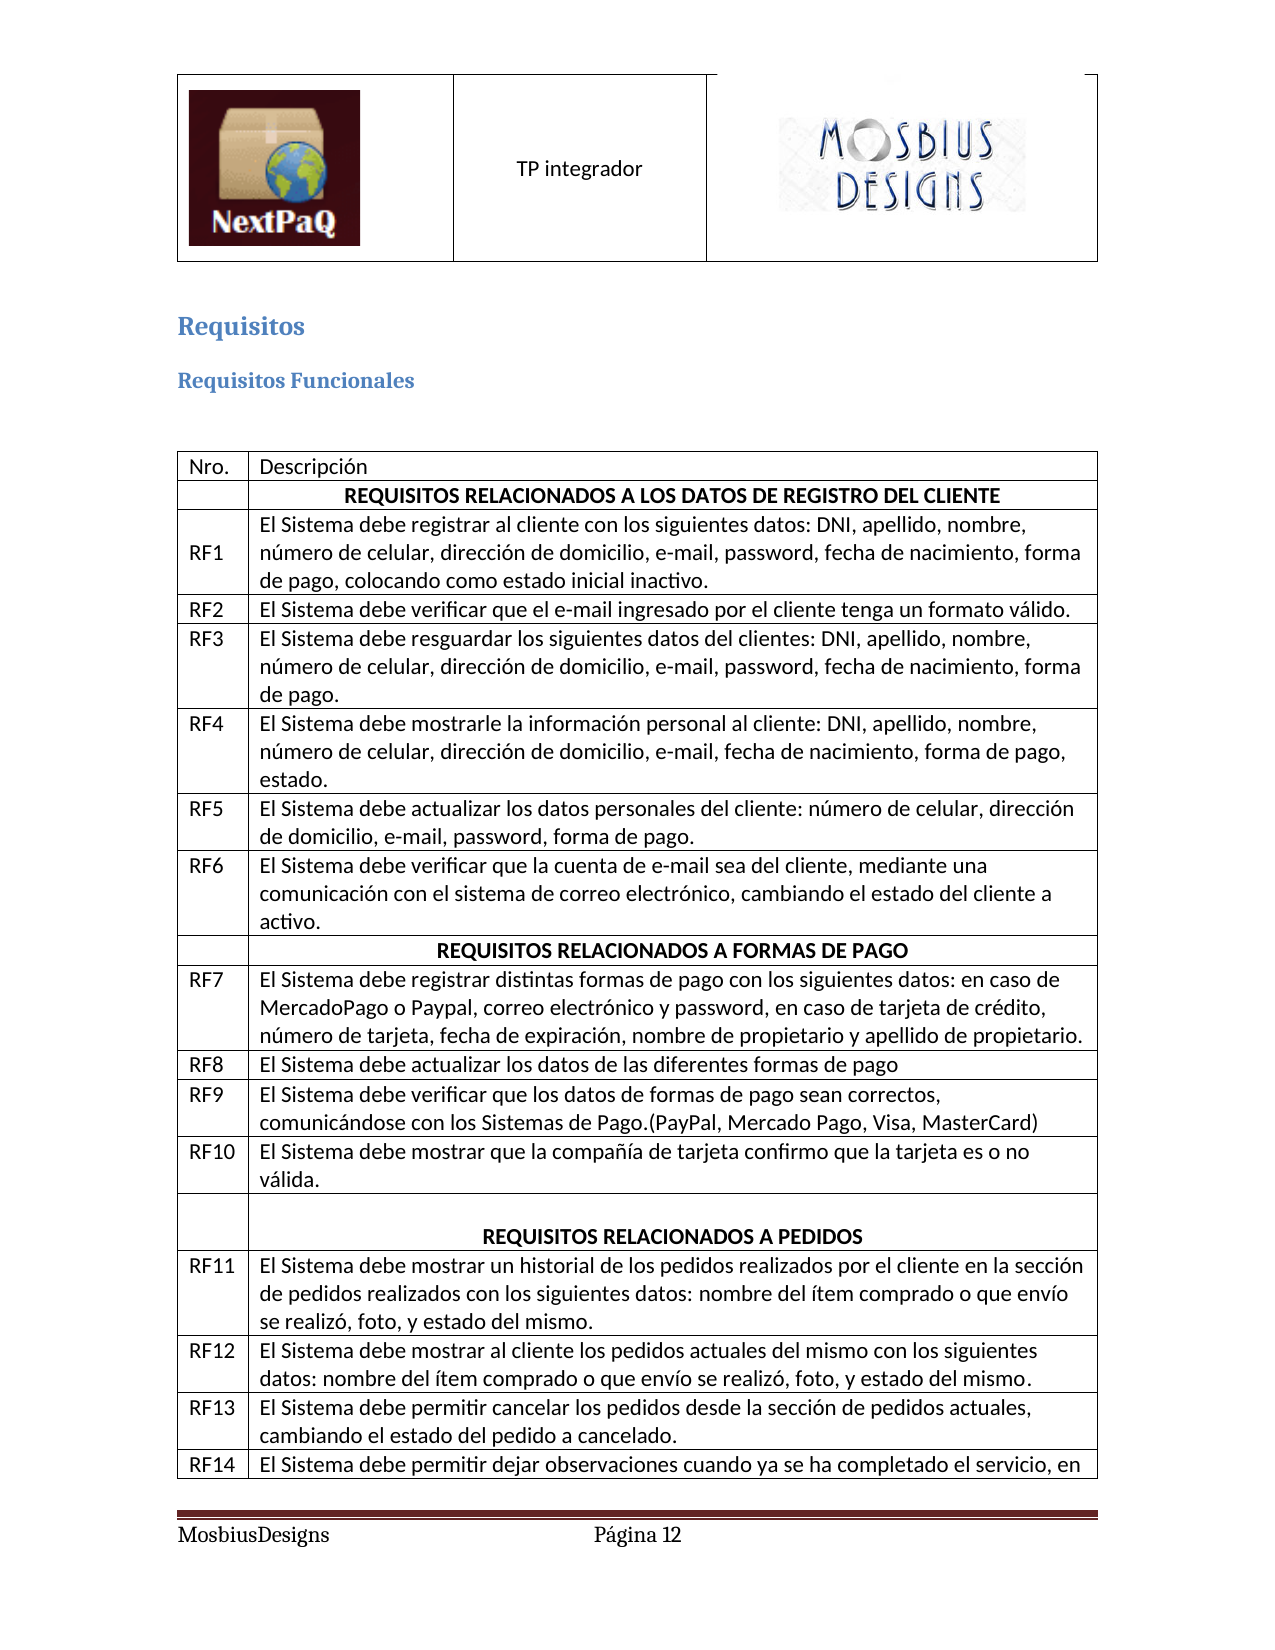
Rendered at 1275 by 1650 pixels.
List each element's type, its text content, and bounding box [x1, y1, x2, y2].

table_header Descripción [249, 452, 1097, 480]
table_cell RF8 [178, 1051, 248, 1079]
table_cell El Sistema debe mostrar un historial de los pedidos realizados por el cliente en la sección de pedidos realizados con los siguientes datos: nombre del ítem comprado o que envío se realizó, foto, y estado del mismo. [249, 1251, 1097, 1335]
table_cell RF13 [178, 1393, 248, 1449]
table_cell [178, 936, 248, 964]
table_cell El Sistema debe permitir dejar observaciones cuando ya se ha completado el servicio, en la sección de pedidos actuales. [249, 1450, 1097, 1478]
subtitle Requisitos [177, 311, 1098, 342]
table_cell RF7 [178, 966, 248, 1049]
table_cell RF4 [178, 709, 248, 793]
table_cell El Sistema debe resguardar los siguientes datos del clientes: DNI, apellido, nombre, número de celular, dirección de domicilio, e-mail, password, fecha de nacimiento, forma de pago. [249, 624, 1097, 708]
picture [717, 74, 1085, 261]
table_cell El Sistema debe verificar que la cuenta de e-mail sea del cliente, mediante una comunicación con el sistema de correo electrónico, cambiando el estado del cliente a activo. [249, 851, 1097, 935]
table_cell RF1 [178, 510, 248, 594]
table_cell REQUISITOS RELACIONADOS A FORMAS DE PAGO [249, 936, 1097, 964]
table_cell [178, 1194, 248, 1250]
table_cell RF9 [178, 1080, 248, 1136]
table_cell RF2 [178, 595, 248, 623]
table_cell RF14 [178, 1450, 248, 1478]
table_cell RF3 [178, 624, 248, 708]
table_cell El Sistema debe verificar que los datos de formas de pago sean correctos, comunicándose con los Sistemas de Pago.(PayPal, Mercado Pago, Visa, MasterCard) [249, 1080, 1097, 1136]
table_cell El Sistema debe registrar al cliente con los siguientes datos: DNI, apellido, nombre, número de celular, dirección de domicilio, e-mail, password, fecha de nacimiento, forma de pago, colocando como estado inicial inactivo. [249, 510, 1097, 594]
table_cell RF6 [178, 851, 248, 935]
table_cell El Sistema debe permitir cancelar los pedidos desde la sección de pedidos actuales, cambiando el estado del pedido a cancelado. [249, 1393, 1097, 1449]
table_cell RF11 [178, 1251, 248, 1335]
table_header Nro. [178, 452, 248, 480]
picture [188, 90, 361, 246]
table_cell RF12 [178, 1336, 248, 1392]
table_cell RF10 [178, 1137, 248, 1193]
table_cell El Sistema debe actualizar los datos de las diferentes formas de pago [249, 1051, 1097, 1079]
table_cell El Sistema debe verificar que el e-mail ingresado por el cliente tenga un formato válido. [249, 595, 1097, 623]
table_cell [178, 481, 248, 509]
table_cell El Sistema debe registrar distintas formas de pago con los siguientes datos: en caso de MercadoPago o Paypal, correo electrónico y password, en caso de tarjeta de crédito, número de tarjeta, fecha de expiración, nombre de propietario y apellido de propietario. [249, 966, 1097, 1049]
table_cell RF5 [178, 794, 248, 850]
subtitle Requisitos Funcionales [177, 367, 1098, 394]
table_cell REQUISITOS RELACIONADOS A PEDIDOS [249, 1194, 1097, 1250]
table_cell El Sistema debe mostrar que la compañía de tarjeta confirmo que la tarjeta es o no válida. [249, 1137, 1097, 1193]
table_cell El Sistema debe actualizar los datos personales del cliente: número de celular, dirección de domicilio, e-mail, password, forma de pago. [249, 794, 1097, 850]
table_cell El Sistema debe mostrarle la información personal al cliente: DNI, apellido, nombre, número de celular, dirección de domicilio, e-mail, fecha de nacimiento, forma de pago, estado. [249, 709, 1097, 793]
table_cell REQUISITOS RELACIONADOS A LOS DATOS DE REGISTRO DEL CLIENTE [249, 481, 1097, 509]
table_cell El Sistema debe mostrar al cliente los pedidos actuales del mismo con los siguientes datos: nombre del ítem comprado o que envío se realizó, foto, y estado del mismo. [249, 1336, 1097, 1392]
